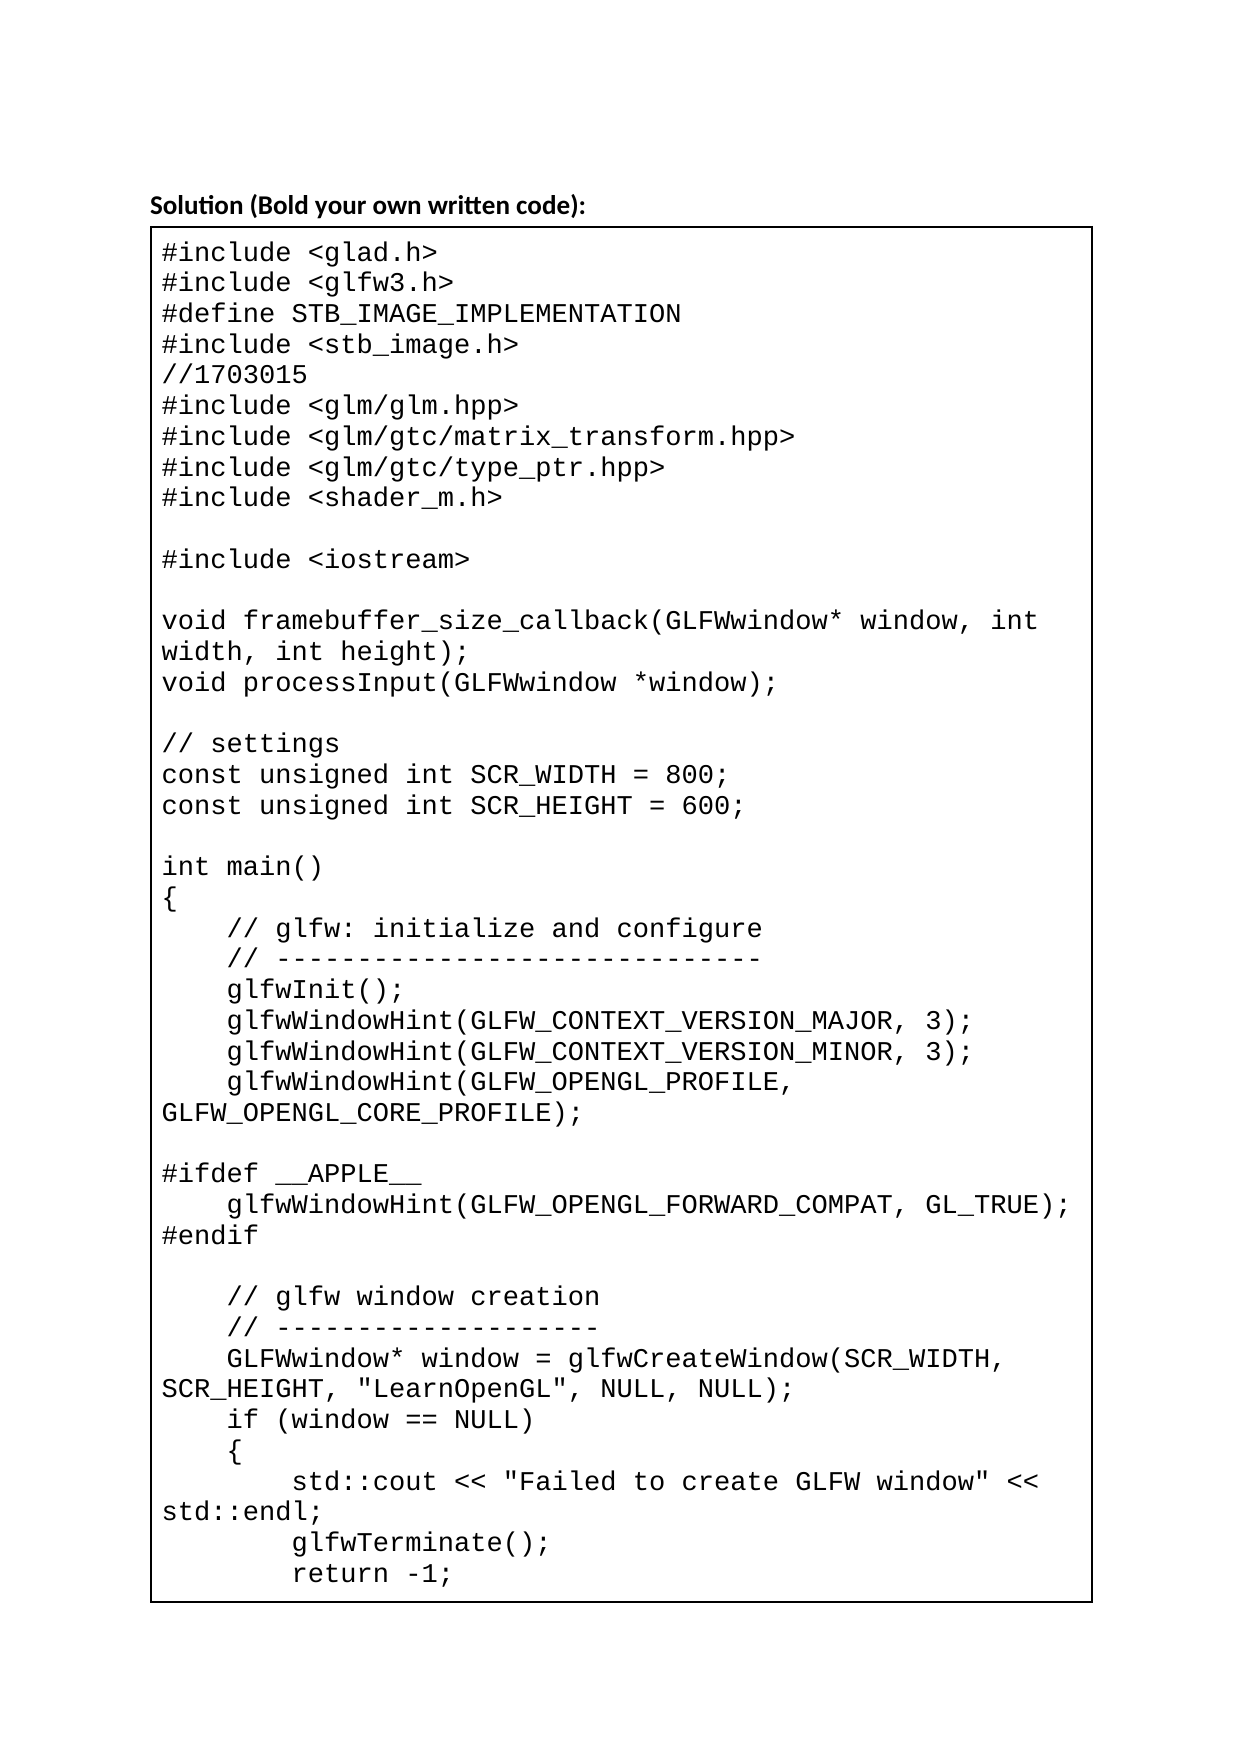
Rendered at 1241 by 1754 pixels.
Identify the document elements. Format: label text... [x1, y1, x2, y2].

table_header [152, 228, 1091, 1601]
text Solution (Bold your own written code): [150, 188, 1090, 221]
